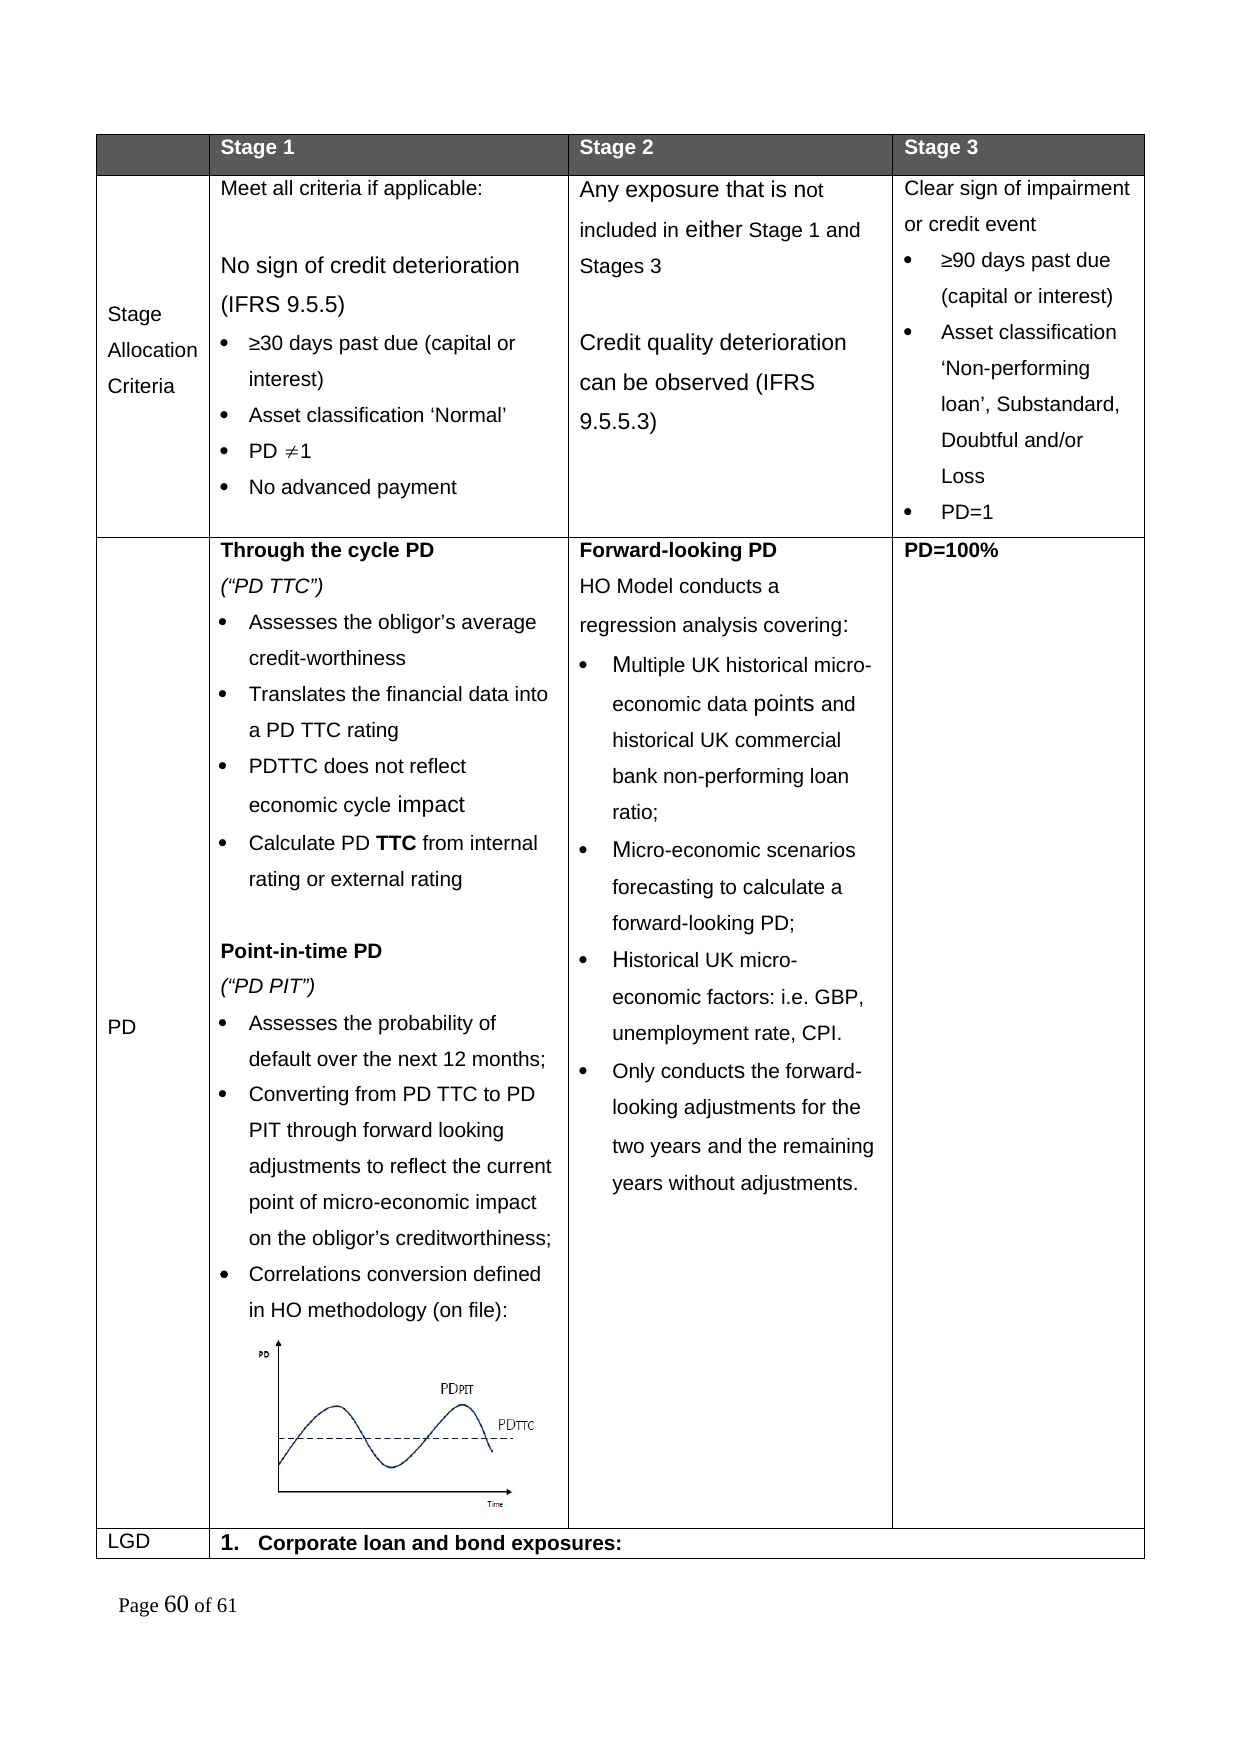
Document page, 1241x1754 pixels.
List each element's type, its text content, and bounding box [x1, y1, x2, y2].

table_cell Through the cycle PD (“PD TTC”) Assesses the obligor’s average credit-worthiness Translates the financial data into a PD TTC rating PDTTC does not reflect economic cycle impact Calculate PD TTC from internal rating or external rating Point-in-time PD (“PD PIT”) Assesses the probability of default over the next 12 months; Converting from PD TTC to PD PIT through forward looking adjustments to reflect the current point of micro-economic impact on the obligor’s creditworthiness; Correlations conversion defined in HO methodology (on file): [210, 538, 568, 1528]
table_cell Any exposure that is not included in either Stage 1 and Stages 3 Credit quality deterioration can be observed (IFRS 9.5.5.3) [569, 176, 892, 537]
table_header Stage 2 [569, 135, 892, 175]
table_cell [210, 1529, 1144, 1558]
table_cell Clear sign of impairment or credit event ≥90 days past due (capital or interest) Asset classification ‘Non-performing loan’, Substandard, Doubtful and/or Loss PD=1 [893, 176, 1144, 537]
table_header Stage 1 [210, 135, 568, 175]
table_cell Forward-looking PD HO Model conducts a regression analysis covering: Multiple UK historical micro-economic data points and historical UK commercial bank non-performing loan ratio; Micro-economic scenarios forecasting to calculate a forward-looking PD; Historical UK micro-economic factors: i.e. GBP, unemployment rate, CPI. Only conducts the forward-looking adjustments for the two years and the remaining years without adjustments. [569, 538, 892, 1528]
table_cell Meet all criteria if applicable: No sign of credit deterioration (IFRS 9.5.5) ≥30 days past due (capital or interest) Asset classification ‘Normal’ PD 1 No advanced payment [210, 176, 568, 537]
picture [248, 1335, 541, 1515]
table_cell Stage Allocation Criteria [97, 176, 209, 537]
table_cell PD=100% [893, 538, 1144, 1528]
table_cell LGD [97, 1529, 209, 1558]
table_header [97, 135, 209, 175]
table_cell PD [97, 538, 209, 1528]
table_header Stage 3 [893, 135, 1144, 175]
